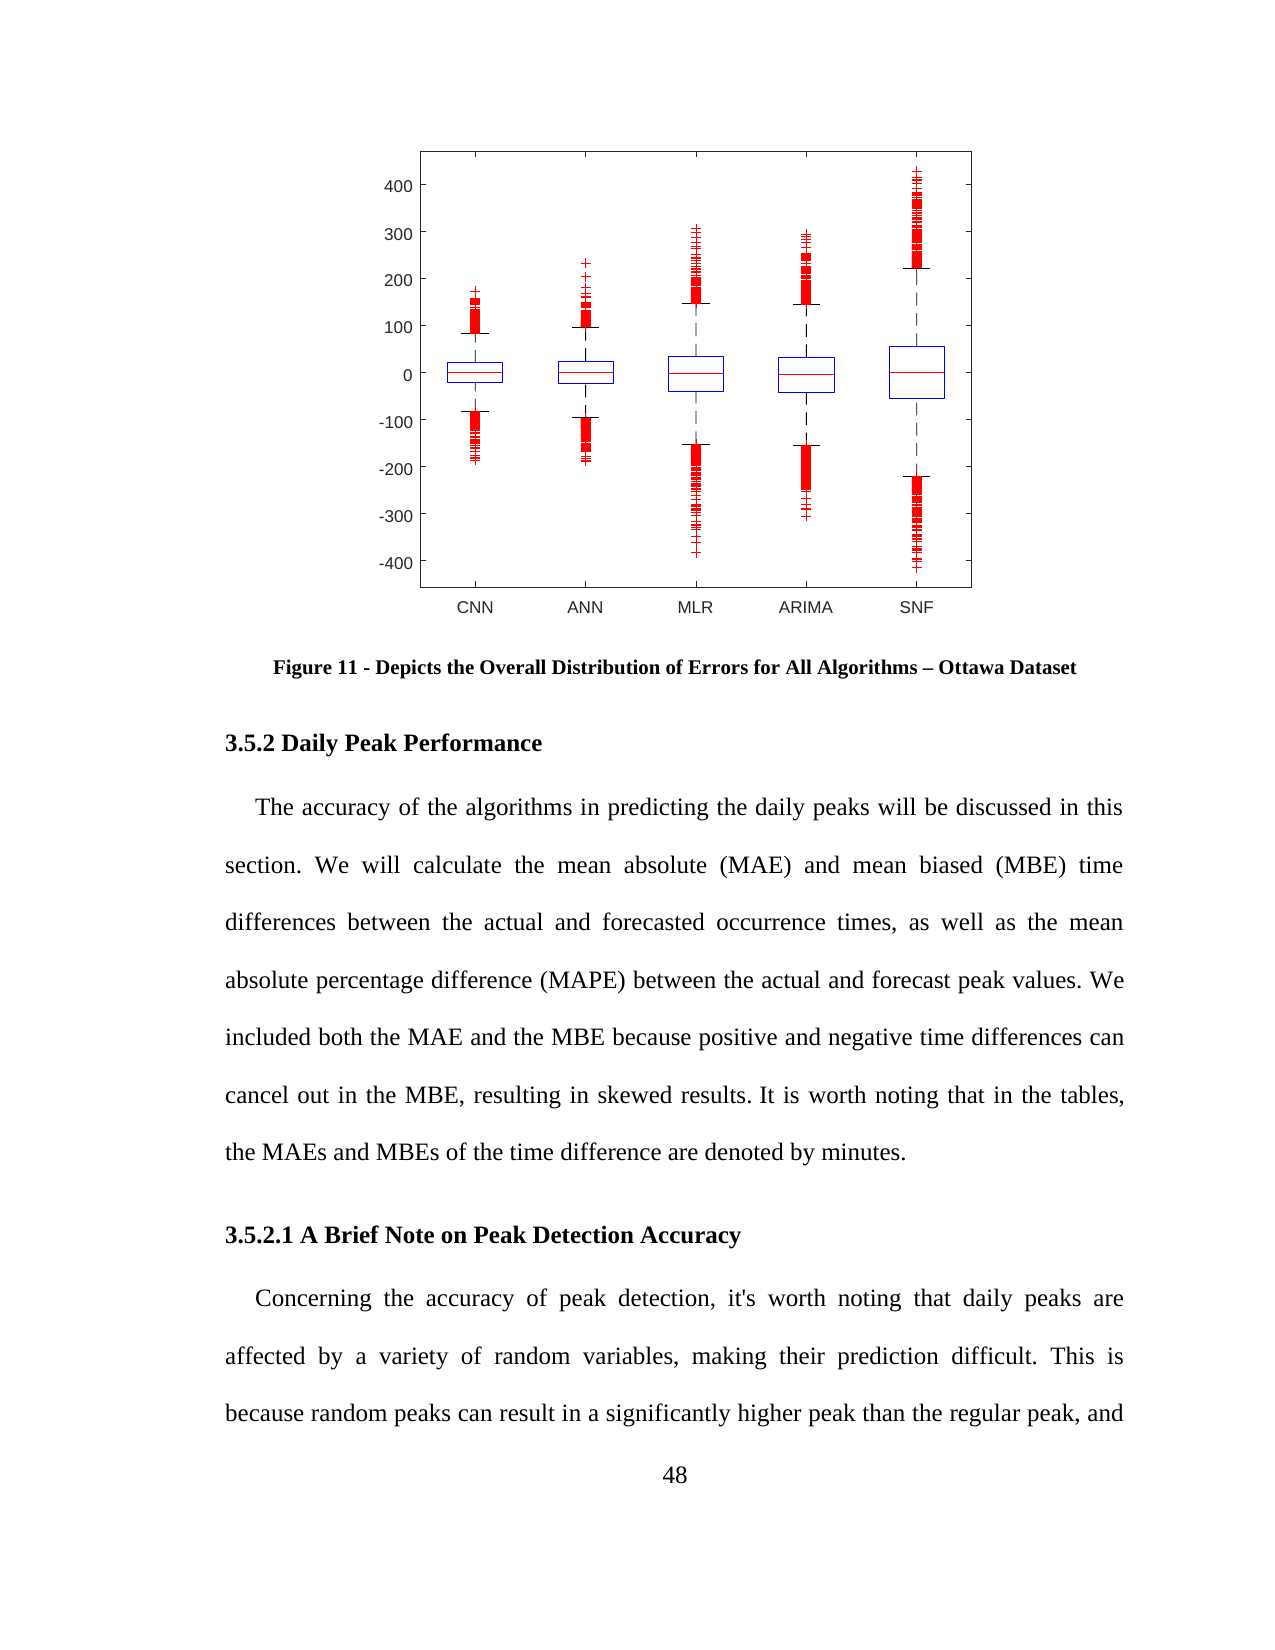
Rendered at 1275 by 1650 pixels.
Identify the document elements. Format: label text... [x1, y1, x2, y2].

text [225, 1283, 1125, 1427]
subtitle 3.5.2.1 A Brief Note on Peak Detection Accuracy [225, 1220, 1125, 1248]
text The accuracy of the algorithms in predicting the daily peaks will be discussed in this section. We will calculate the mean absolute (MAE) and mean biased (MBE) time differences between the actual and forecasted occurrence times, as well as the mean absolute percentage difference (MAPE) between the actual and forecast peak values. We included both the MAE and the MBE because positive and negative time differences can cancel out in the MBE, resulting in skewed results. It is worth noting that in the tables, the MAEs and MBEs of the time difference are denoted by minutes. [225, 792, 1125, 1166]
subtitle 3.5.2 Daily Peak Performance [225, 728, 1125, 757]
